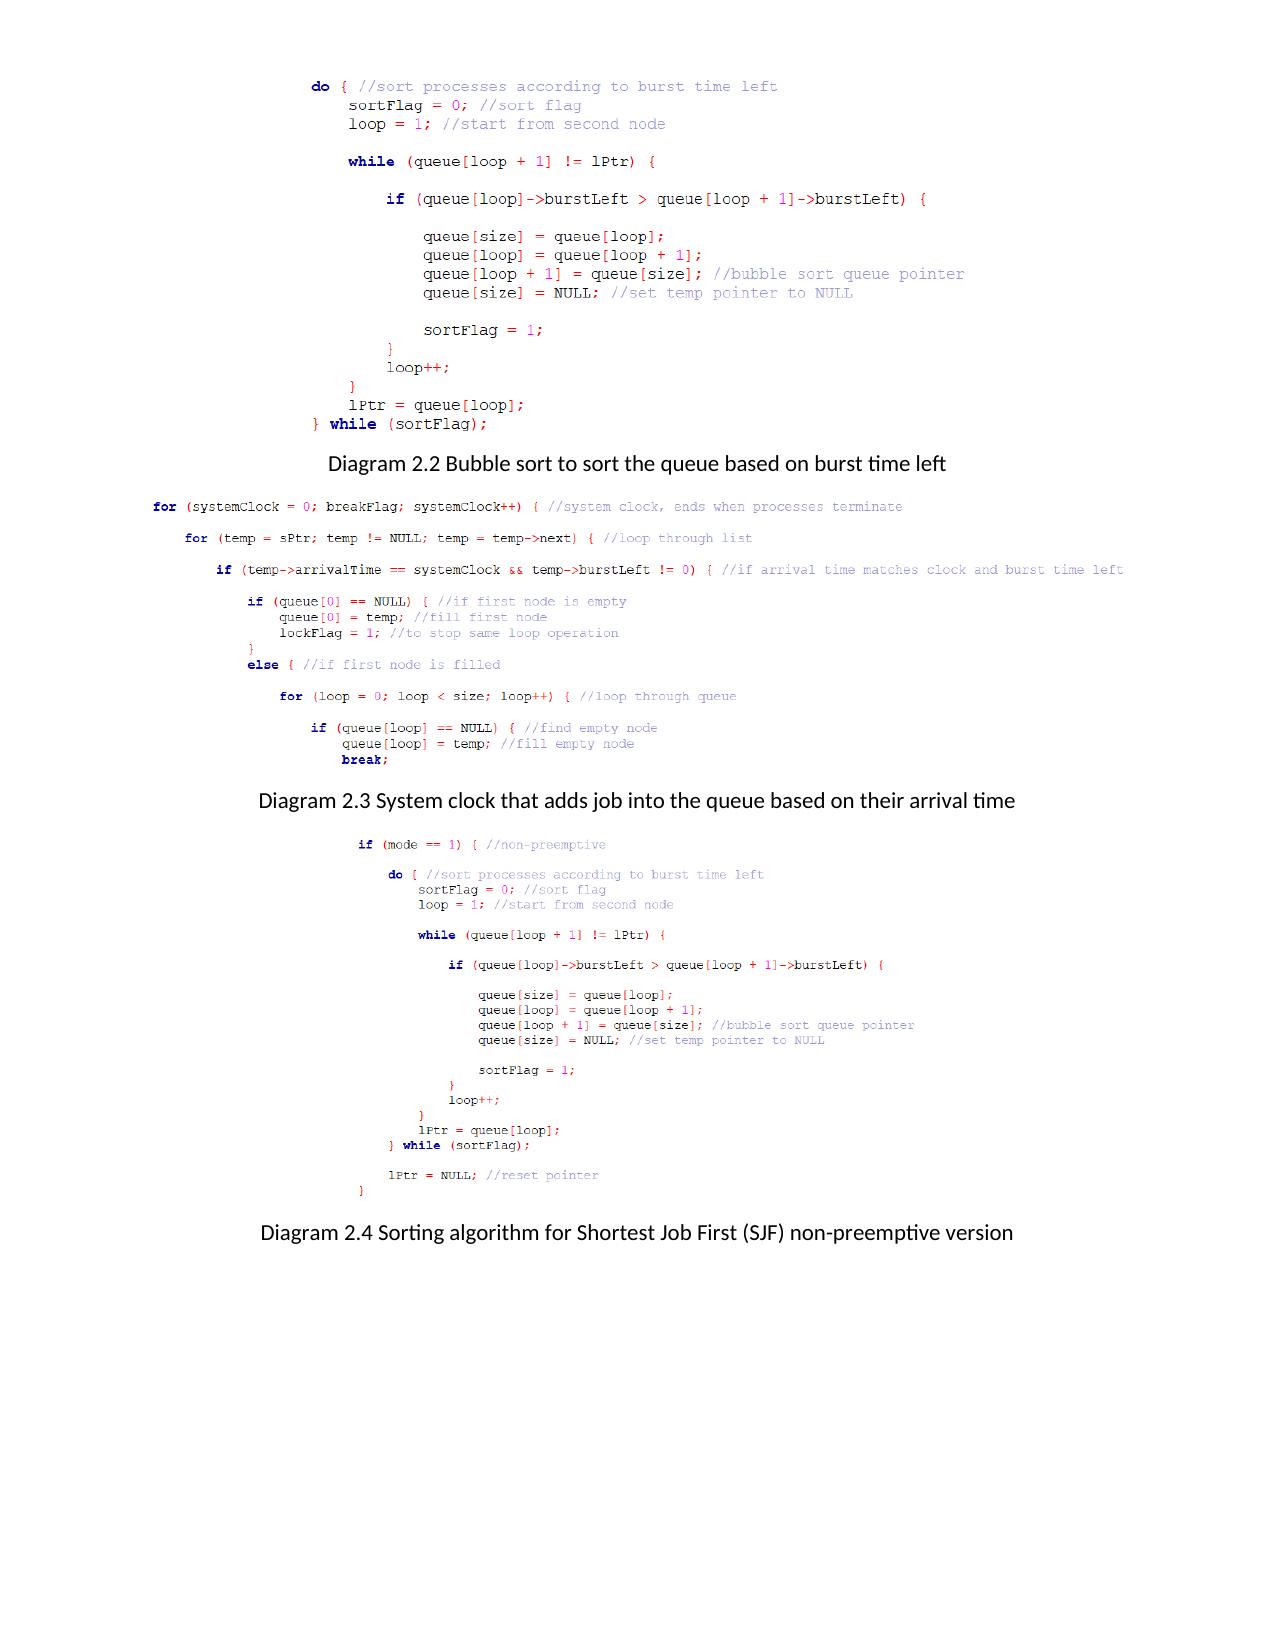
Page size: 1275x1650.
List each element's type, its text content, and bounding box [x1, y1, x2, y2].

text Diagram 2.4 Sorting algorithm for Shortest Job First (SJF) non-preemptive version [75, 1218, 1200, 1246]
picture [350, 833, 925, 1200]
picture [150, 496, 1125, 768]
text Diagram 2.2 Bubble sort to sort the queue based on burst time left [75, 449, 1200, 477]
text Diagram 2.3 System clock that adds job into the queue based on their arrival time [75, 786, 1200, 814]
picture [306, 75, 969, 431]
